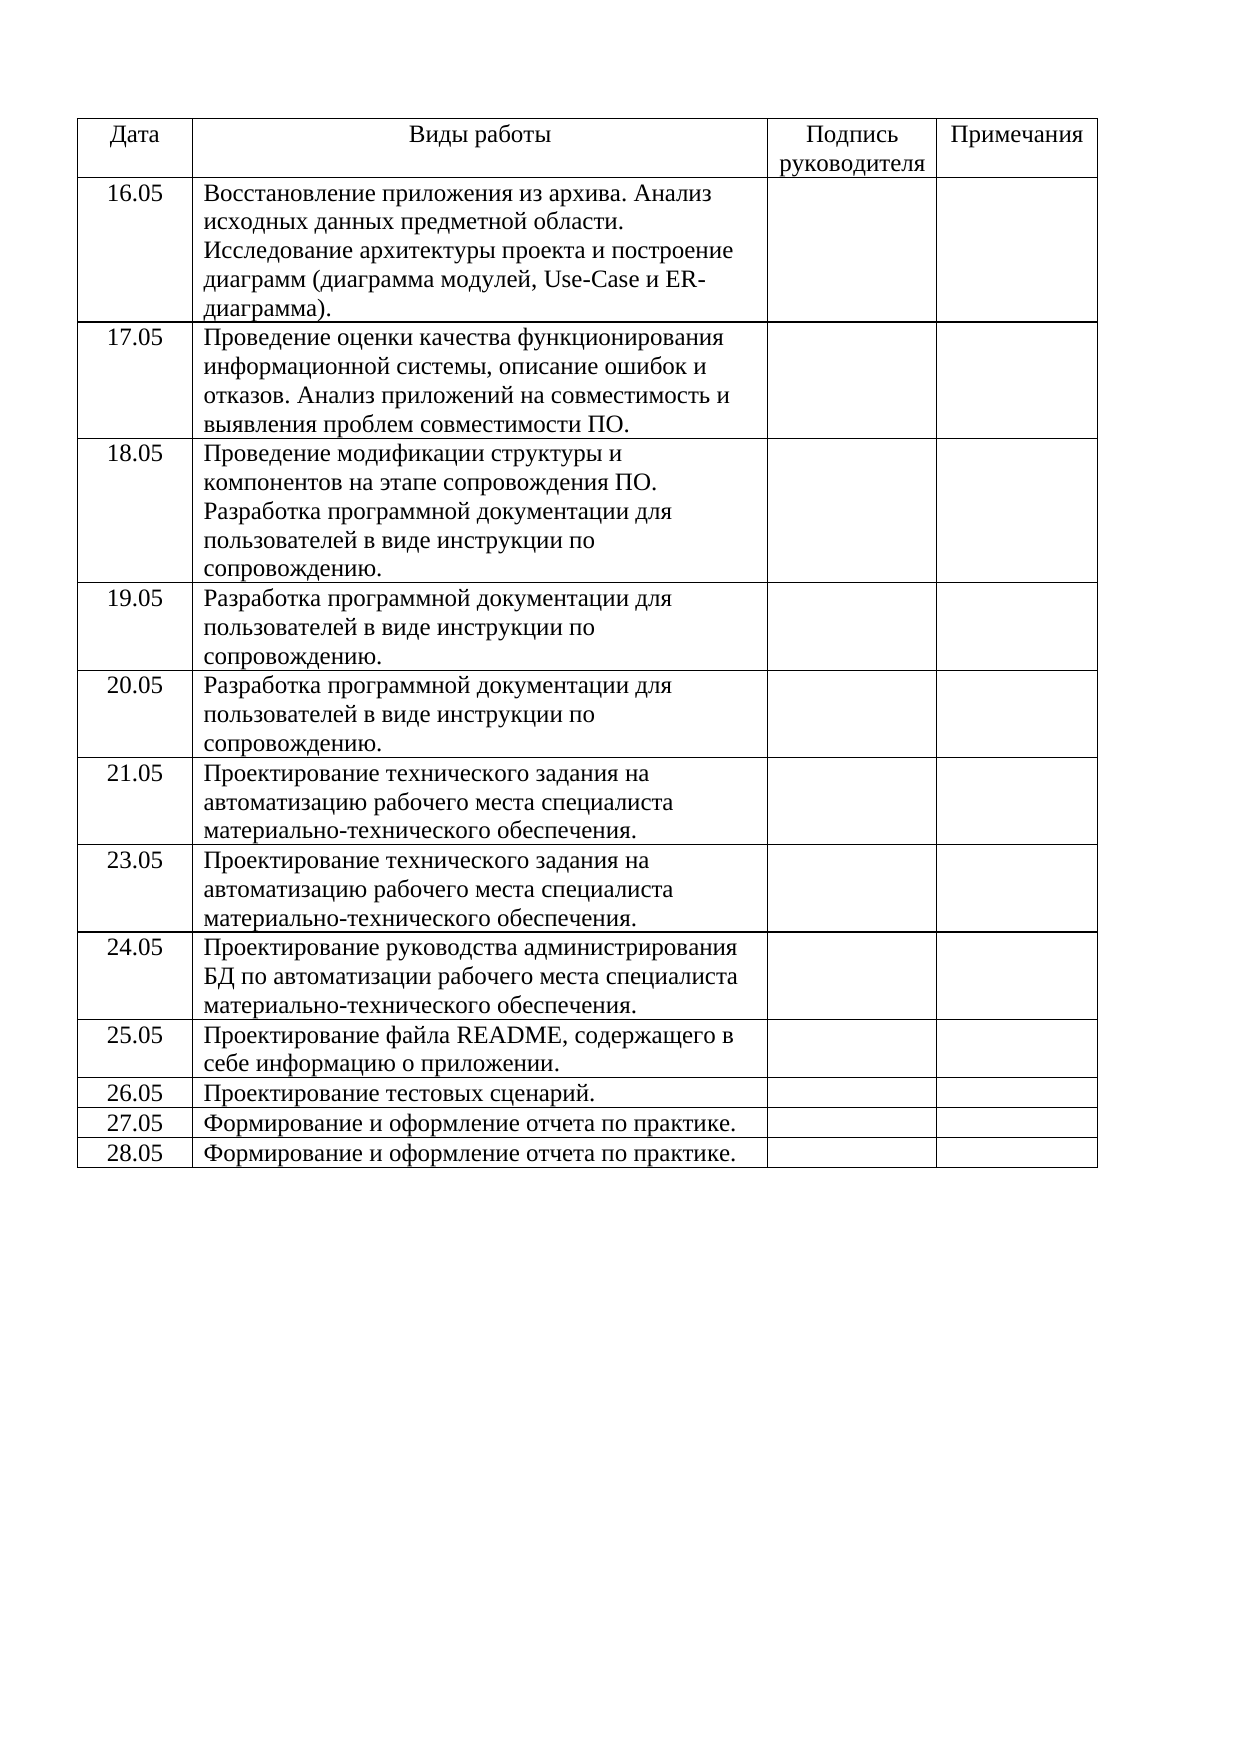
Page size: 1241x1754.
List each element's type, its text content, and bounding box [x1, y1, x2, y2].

table_cell 25.05 [78, 1020, 192, 1077]
table_cell [937, 178, 1097, 321]
table_cell [768, 1108, 936, 1137]
table_cell Формирование и оформление отчета по практике. [193, 1138, 767, 1167]
table_cell Проведение оценки качества функционирования информационной системы, описание ошибок и отказов. Анализ приложений на совместимость и выявления проблем совместимости ПО. [193, 323, 767, 437]
table_cell 17.05 [78, 323, 192, 437]
table_cell Разработка программной документации для пользователей в виде инструкции по сопровождению. [193, 583, 767, 669]
table_cell 23.05 [78, 845, 192, 931]
table_cell Восстановление приложения из архива. Анализ исходных данных предметной области. Исследование архитектуры проекта и построение диаграмм (диаграмма модулей, Use-Case и ER-диаграмма). [193, 178, 767, 321]
table_cell [937, 1138, 1097, 1167]
table_cell [768, 1020, 936, 1077]
table_cell 16.05 [78, 178, 192, 321]
table_cell 26.05 [78, 1078, 192, 1107]
table_cell [937, 1020, 1097, 1077]
table_cell [937, 583, 1097, 669]
table_cell 19.05 [78, 583, 192, 669]
table_cell [768, 845, 936, 931]
table_cell [768, 439, 936, 582]
table_header Примечания [937, 119, 1097, 177]
table_cell [937, 758, 1097, 844]
table_cell Формирование и оформление отчета по практике. [193, 1108, 767, 1137]
table_cell [937, 439, 1097, 582]
table_cell [937, 1108, 1097, 1137]
table_cell [768, 1078, 936, 1107]
table_cell 18.05 [78, 439, 192, 582]
table_cell [937, 933, 1097, 1019]
table_cell [937, 671, 1097, 757]
table_cell [768, 671, 936, 757]
table_cell 27.05 [78, 1108, 192, 1137]
table_cell 24.05 [78, 933, 192, 1019]
table_cell Проведение модификации структуры и компонентов на этапе сопровождения ПО. Разработка программной документации для пользователей в виде инструкции по сопровождению. [193, 439, 767, 582]
table_header Подпись руководителя [768, 119, 936, 177]
table_cell [937, 845, 1097, 931]
table_cell [768, 1138, 936, 1167]
table_cell [768, 758, 936, 844]
table_cell [768, 583, 936, 669]
table_cell [768, 933, 936, 1019]
table_cell [768, 178, 936, 321]
table_header Дата [78, 119, 192, 177]
table_cell Проектирование технического задания на автоматизацию рабочего места специалиста материально-технического обеспечения. [193, 845, 767, 931]
table_cell [937, 1078, 1097, 1107]
table_cell [768, 323, 936, 437]
table_cell Разработка программной документации для пользователей в виде инструкции по сопровождению. [193, 671, 767, 757]
table_cell 28.05 [78, 1138, 192, 1167]
table_cell Проектирование файла README, содержащего в себе информацию о приложении. [193, 1020, 767, 1077]
table_cell 20.05 [78, 671, 192, 757]
table_cell [937, 323, 1097, 437]
table_cell Проектирование тестовых сценарий. [193, 1078, 767, 1107]
table_header Виды работы [193, 119, 767, 177]
table_cell 21.05 [78, 758, 192, 844]
table_cell Проектирование руководства администрирования БД по автоматизации рабочего места специалиста материально-технического обеспечения. [193, 933, 767, 1019]
table_cell Проектирование технического задания на автоматизацию рабочего места специалиста материально-технического обеспечения. [193, 758, 767, 844]
